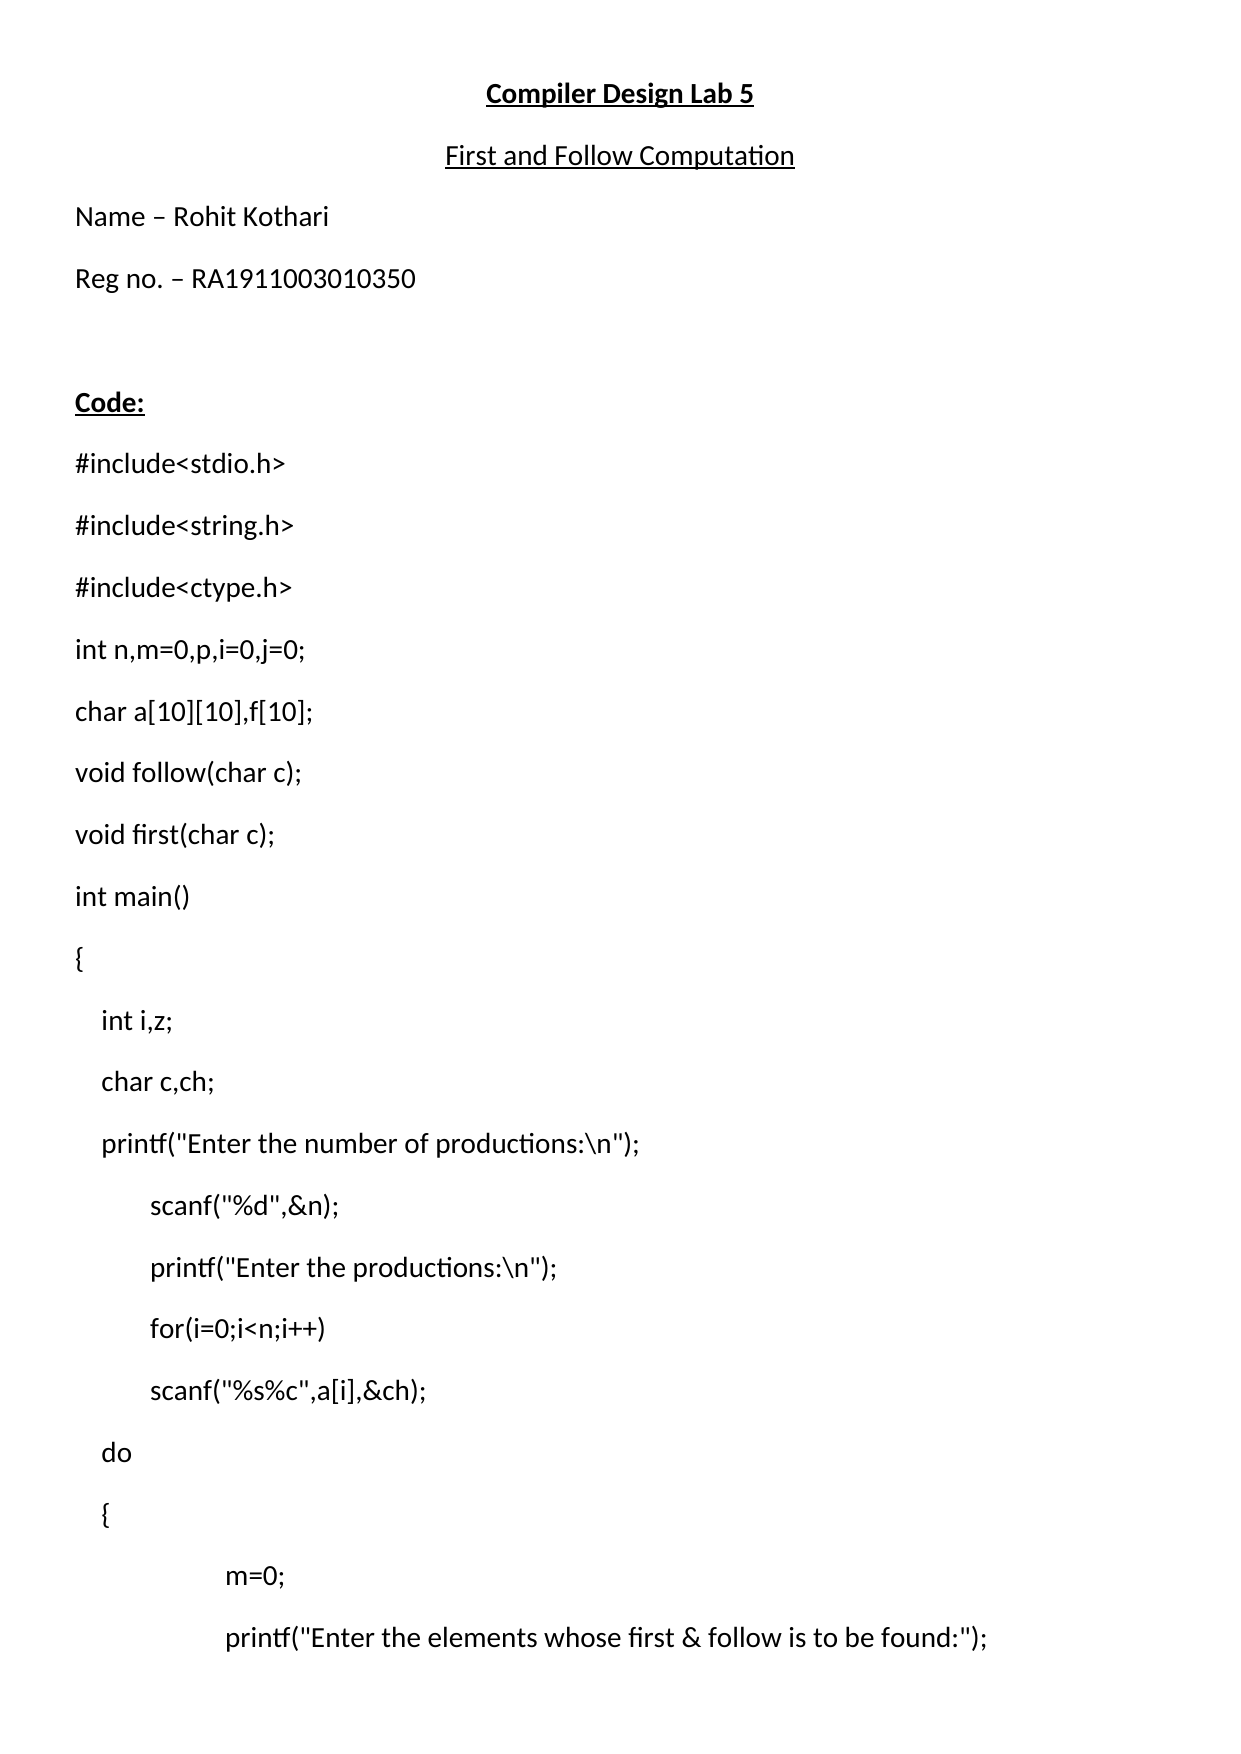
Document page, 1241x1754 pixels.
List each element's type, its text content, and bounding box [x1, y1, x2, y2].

text First and Follow Computation [75, 137, 1165, 172]
text int i,z; [75, 1002, 1165, 1037]
text void first(char c); [75, 816, 1165, 852]
text scanf("%d",&n); [75, 1187, 1165, 1222]
text do [75, 1434, 1165, 1469]
text int n,m=0,p,i=0,j=0; [75, 631, 1165, 667]
text for(i=0;i<n;i++) [75, 1310, 1165, 1346]
text char a[10][10],f[10]; [75, 693, 1165, 728]
text Code: [75, 384, 1165, 419]
text Reg no. – RA1911003010350 [75, 260, 1165, 296]
text int main() [75, 878, 1165, 914]
text char c,ch; [75, 1063, 1165, 1099]
text #include<stdio.h> [75, 446, 1165, 481]
text #include<ctype.h> [75, 569, 1165, 605]
text { [75, 1496, 1165, 1531]
text { [75, 940, 1165, 975]
text printf("Enter the productions:\n"); [75, 1249, 1165, 1284]
text Name – Rohit Kothari [75, 198, 1165, 234]
text printf("Enter the number of productions:\n"); [75, 1125, 1165, 1161]
text Compiler Design Lab 5 [75, 75, 1165, 111]
text m=0; [75, 1557, 1165, 1593]
text scanf("%s%c",a[i],&ch); [75, 1372, 1165, 1408]
text #include<string.h> [75, 507, 1165, 543]
text printf("Enter the elements whose first & follow is to be found:"); [75, 1619, 1165, 1655]
text void follow(char c); [75, 754, 1165, 790]
